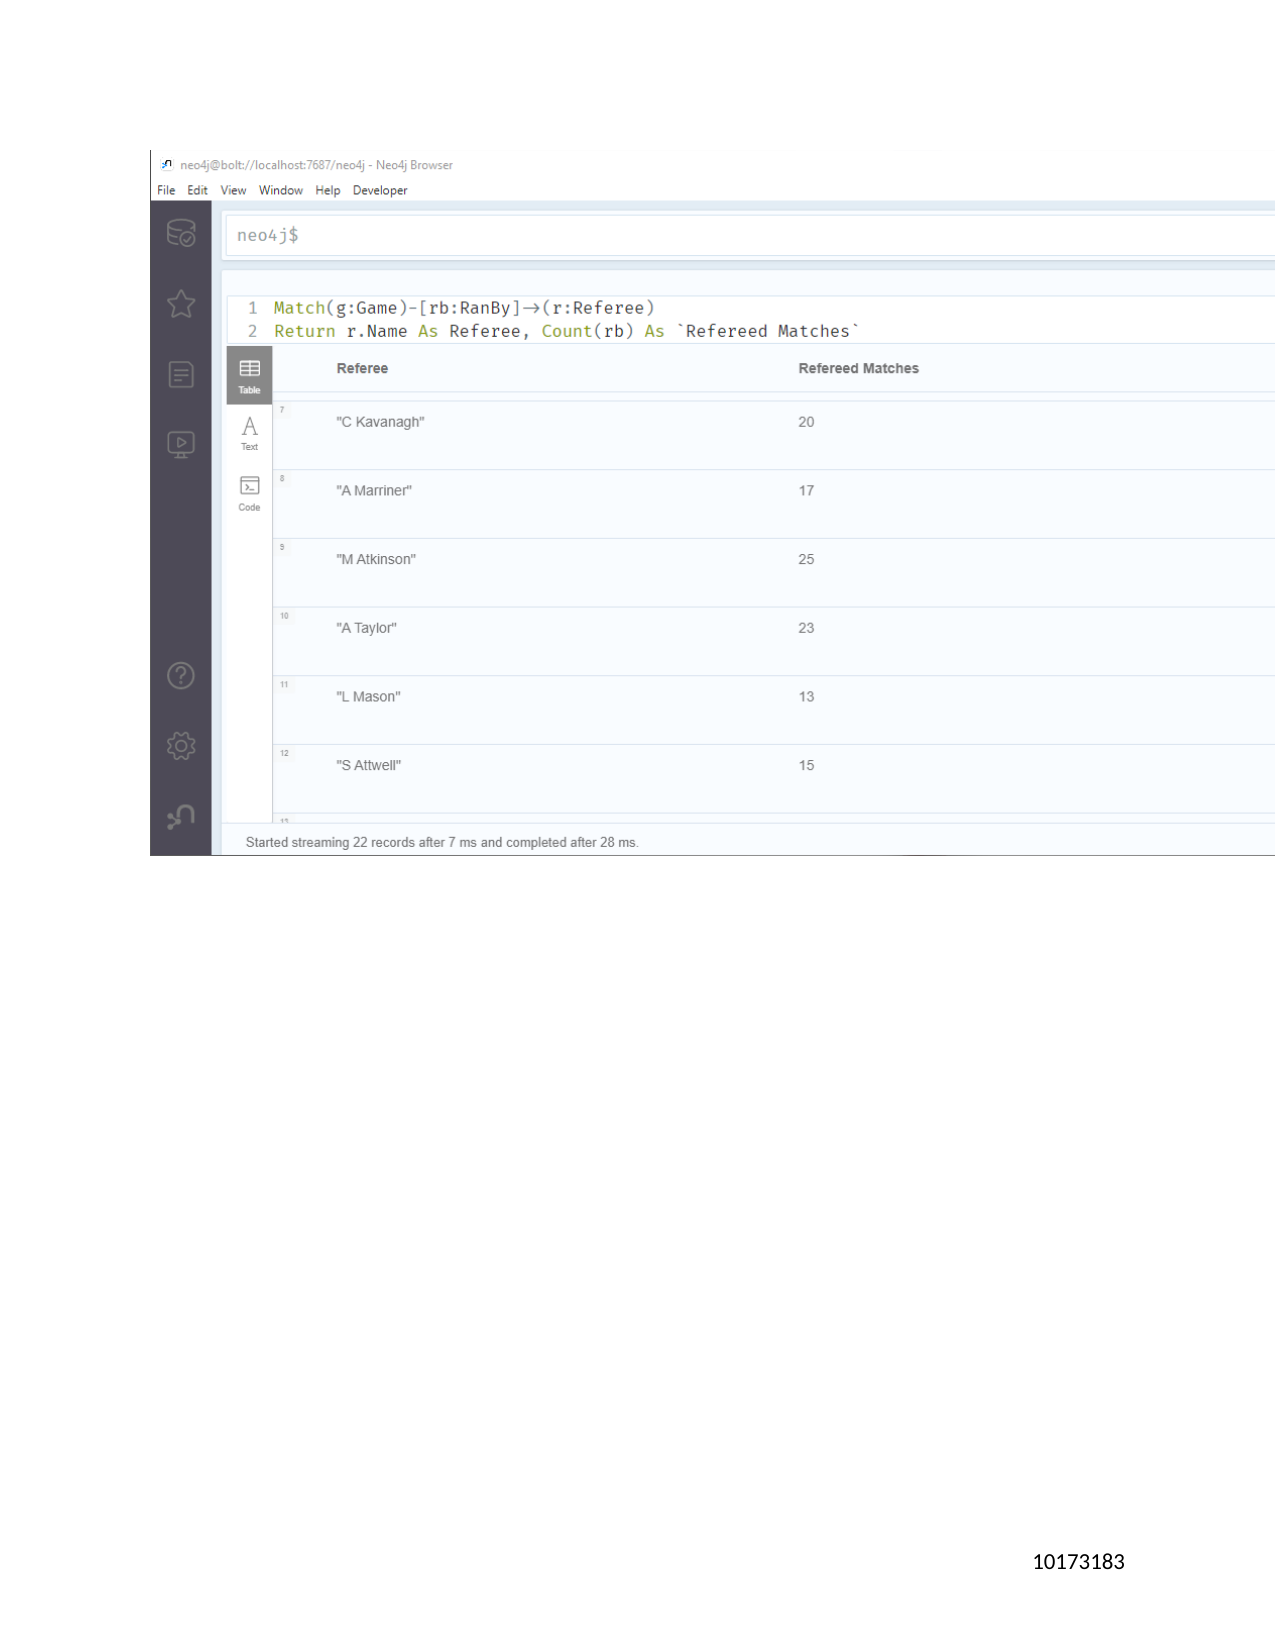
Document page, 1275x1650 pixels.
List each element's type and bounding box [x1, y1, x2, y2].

picture [150, 150, 1275, 856]
